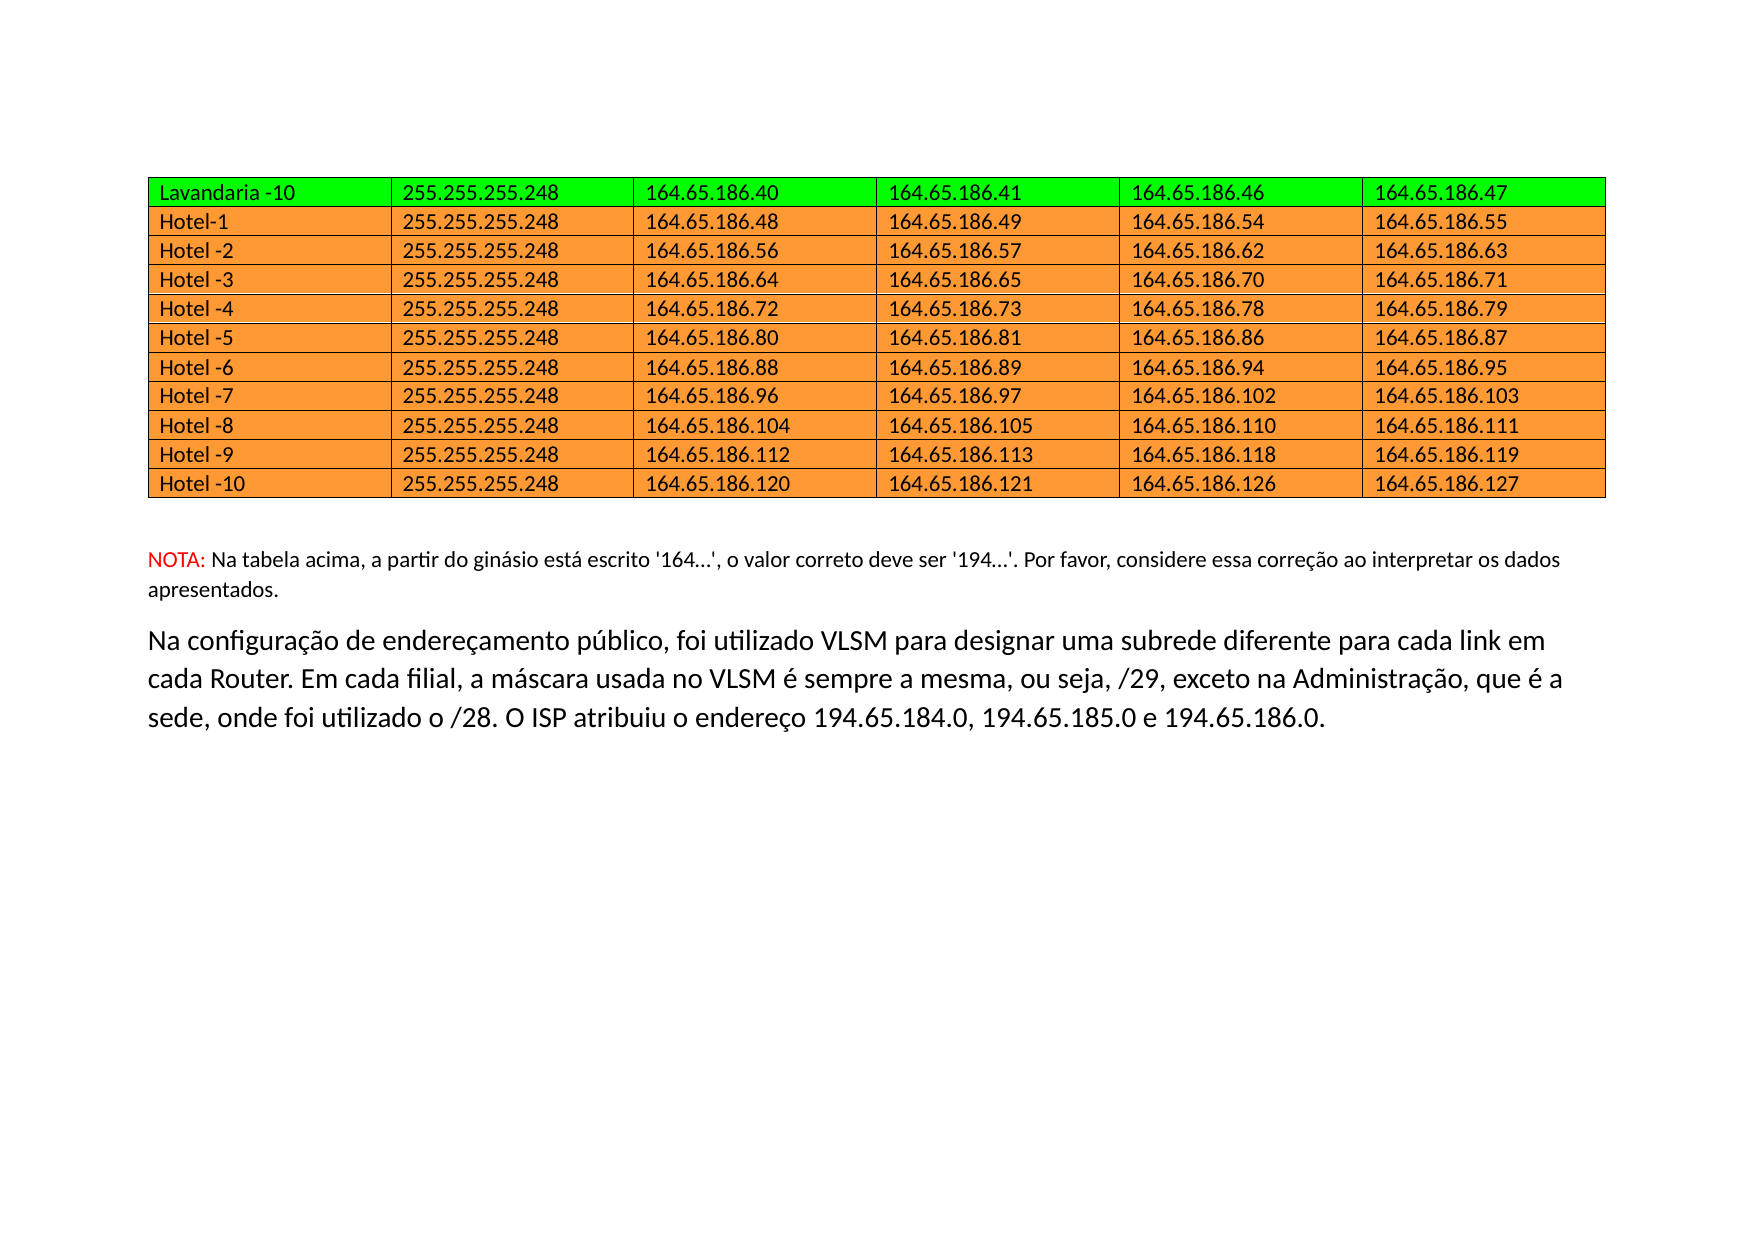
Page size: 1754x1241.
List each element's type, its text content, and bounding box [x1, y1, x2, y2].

table_cell 164.65.186.62 [1120, 236, 1362, 264]
table_cell 255.255.255.248 [392, 411, 633, 439]
table_cell Hotel -7 [149, 382, 391, 410]
table_cell 164.65.186.119 [1363, 440, 1605, 468]
table_cell 164.65.186.72 [634, 295, 876, 322]
table_cell 164.65.186.103 [1363, 382, 1605, 410]
table_cell 255.255.255.248 [392, 353, 633, 381]
table_cell 164.65.186.41 [877, 178, 1119, 206]
table_cell 255.255.255.248 [392, 265, 633, 293]
text Na configuração de endereçamento público, foi utilizado VLSM para designar uma subrede diferente para cada link em cada Router. Em cada filial, a máscara usada no VLSM é sempre a mesma, ou seja, /29, exceto na Administração, que é a sede, onde foi utilizado o /28. O ISP atribuiu o endereço 194.65.184.0, 194.65.185.0 e 194.65.186.0. [148, 622, 1606, 734]
table_cell 164.65.186.121 [877, 469, 1119, 497]
table_cell 164.65.186.127 [1363, 469, 1605, 497]
table_cell 164.65.186.96 [634, 382, 876, 410]
text NOTA: Na tabela acima, a partir do ginásio está escrito '164…', o valor correto deve ser '194…'. Por favor, considere essa correção ao interpretar os dados apresentados. [148, 545, 1606, 603]
table_cell 164.65.186.56 [634, 236, 876, 264]
table_cell 255.255.255.248 [392, 469, 633, 497]
table_cell 164.65.186.71 [1363, 265, 1605, 293]
table_cell 164.65.186.57 [877, 236, 1119, 264]
table_cell 164.65.186.87 [1363, 324, 1605, 352]
table_cell 164.65.186.63 [1363, 236, 1605, 264]
table_cell 164.65.186.110 [1120, 411, 1362, 439]
table_cell 164.65.186.78 [1120, 295, 1362, 322]
table_cell 164.65.186.112 [634, 440, 876, 468]
table_cell Hotel -9 [149, 440, 391, 468]
table_cell Hotel -10 [149, 469, 391, 497]
table_cell Hotel -8 [149, 411, 391, 439]
table_cell 164.65.186.48 [634, 207, 876, 235]
table_cell 164.65.186.47 [1363, 178, 1605, 206]
table_cell 164.65.186.49 [877, 207, 1119, 235]
table_cell 255.255.255.248 [392, 324, 633, 352]
table_cell 164.65.186.64 [634, 265, 876, 293]
table_cell 255.255.255.248 [392, 236, 633, 264]
table_cell Hotel -3 [149, 265, 391, 293]
table_cell 164.65.186.111 [1363, 411, 1605, 439]
table_cell 164.65.186.104 [634, 411, 876, 439]
table_cell 164.65.186.70 [1120, 265, 1362, 293]
table_cell 255.255.255.248 [392, 295, 633, 322]
table_cell 255.255.255.248 [392, 440, 633, 468]
table_cell 164.65.186.97 [877, 382, 1119, 410]
table_cell 164.65.186.73 [877, 295, 1119, 322]
table_cell 255.255.255.248 [392, 207, 633, 235]
table_cell Hotel -6 [149, 353, 391, 381]
table_cell 164.65.186.88 [634, 353, 876, 381]
table_cell Hotel -4 [149, 295, 391, 322]
table_cell Hotel -2 [149, 236, 391, 264]
table_cell 164.65.186.54 [1120, 207, 1362, 235]
table_cell 164.65.186.65 [877, 265, 1119, 293]
table_cell Hotel -5 [149, 324, 391, 352]
table_cell 164.65.186.94 [1120, 353, 1362, 381]
table_cell 255.255.255.248 [392, 382, 633, 410]
table_cell 164.65.186.46 [1120, 178, 1362, 206]
table_cell 164.65.186.80 [634, 324, 876, 352]
table_cell 164.65.186.40 [634, 178, 876, 206]
table_cell 164.65.186.102 [1120, 382, 1362, 410]
table_cell Hotel-1 [149, 207, 391, 235]
table_cell 164.65.186.86 [1120, 324, 1362, 352]
table_cell 164.65.186.89 [877, 353, 1119, 381]
table_cell 164.65.186.105 [877, 411, 1119, 439]
table_cell 164.65.186.126 [1120, 469, 1362, 497]
table_cell 164.65.186.55 [1363, 207, 1605, 235]
table_cell 164.65.186.79 [1363, 295, 1605, 322]
table_cell 164.65.186.81 [877, 324, 1119, 352]
table_cell 255.255.255.248 [392, 178, 633, 206]
table_cell 164.65.186.118 [1120, 440, 1362, 468]
table_cell 164.65.186.113 [877, 440, 1119, 468]
table_cell 164.65.186.120 [634, 469, 876, 497]
table_cell Lavandaria -10 [149, 178, 391, 206]
table_cell 164.65.186.95 [1363, 353, 1605, 381]
